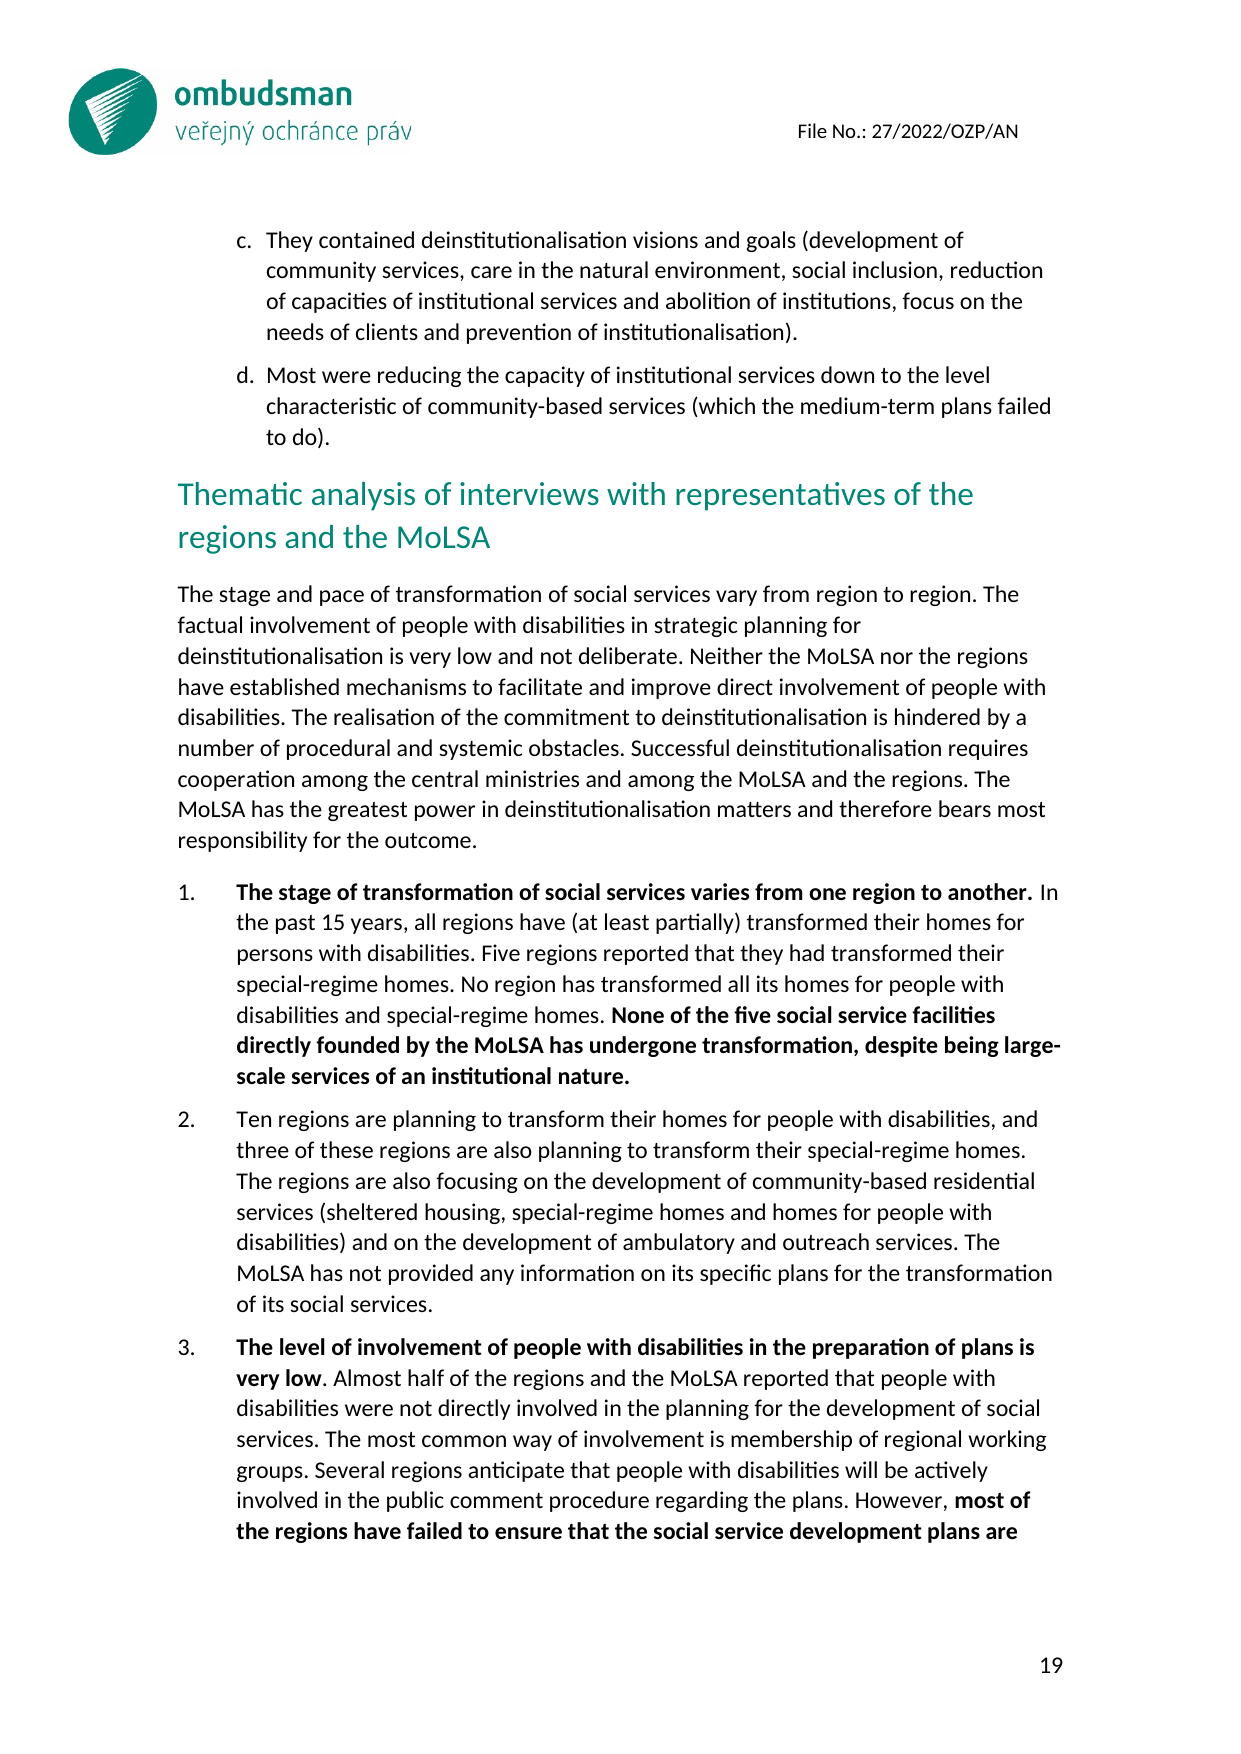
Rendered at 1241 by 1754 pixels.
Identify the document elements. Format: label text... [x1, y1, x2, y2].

picture [68, 68, 412, 155]
text The stage and pace of transformation of social services vary from region to region. The factual involvement of people with disabilities in strategic planning for deinstitutionalisation is very low and not deliberate. Neither the MoLSA nor the regions have established mechanisms to facilitate and improve direct involvement of people with disabilities. The realisation of the commitment to deinstitutionalisation is hindered by a number of procedural and systemic obstacles. Successful deinstitutionalisation requires cooperation among the central ministries and among the MoLSA and the regions. The MoLSA has the greatest power in deinstitutionalisation matters and therefore bears most responsibility for the outcome. [177, 579, 1063, 854]
list They contained deinstitutionalisation visions and goals (development of community services, care in the natural environment, social inclusion, reduction of capacities of institutional services and abolition of institutions, focus on the needs of clients and prevention of institutionalisation). [236, 225, 1063, 346]
subtitle Thematic analysis of interviews with representatives of the regions and the MoLSA [177, 473, 1063, 557]
list Ten regions are planning to transform their homes for people with disabilities, and three of these regions are also planning to transform their special-regime homes. The regions are also focusing on the development of community-based residential services (sheltered housing, special-regime homes and homes for people with disabilities) and on the development of ambulatory and outreach services. The MoLSA has not provided any information on its specific plans for the transformation of its social services. [177, 1104, 1063, 1318]
list The stage of transformation of social services varies from one region to another. In the past 15 years, all regions have (at least partially) transformed their homes for persons with disabilities. Five regions reported that they had transformed their special-regime homes. No region has transformed all its homes for people with disabilities and special-regime homes. None of the five social service facilities directly founded by the MoLSA has undergone transformation, despite being large-scale services of an institutional nature. [177, 877, 1063, 1090]
list Most were reducing the capacity of institutional services down to the level characteristic of community-based services (which the medium-term plans failed to do). [236, 360, 1063, 451]
